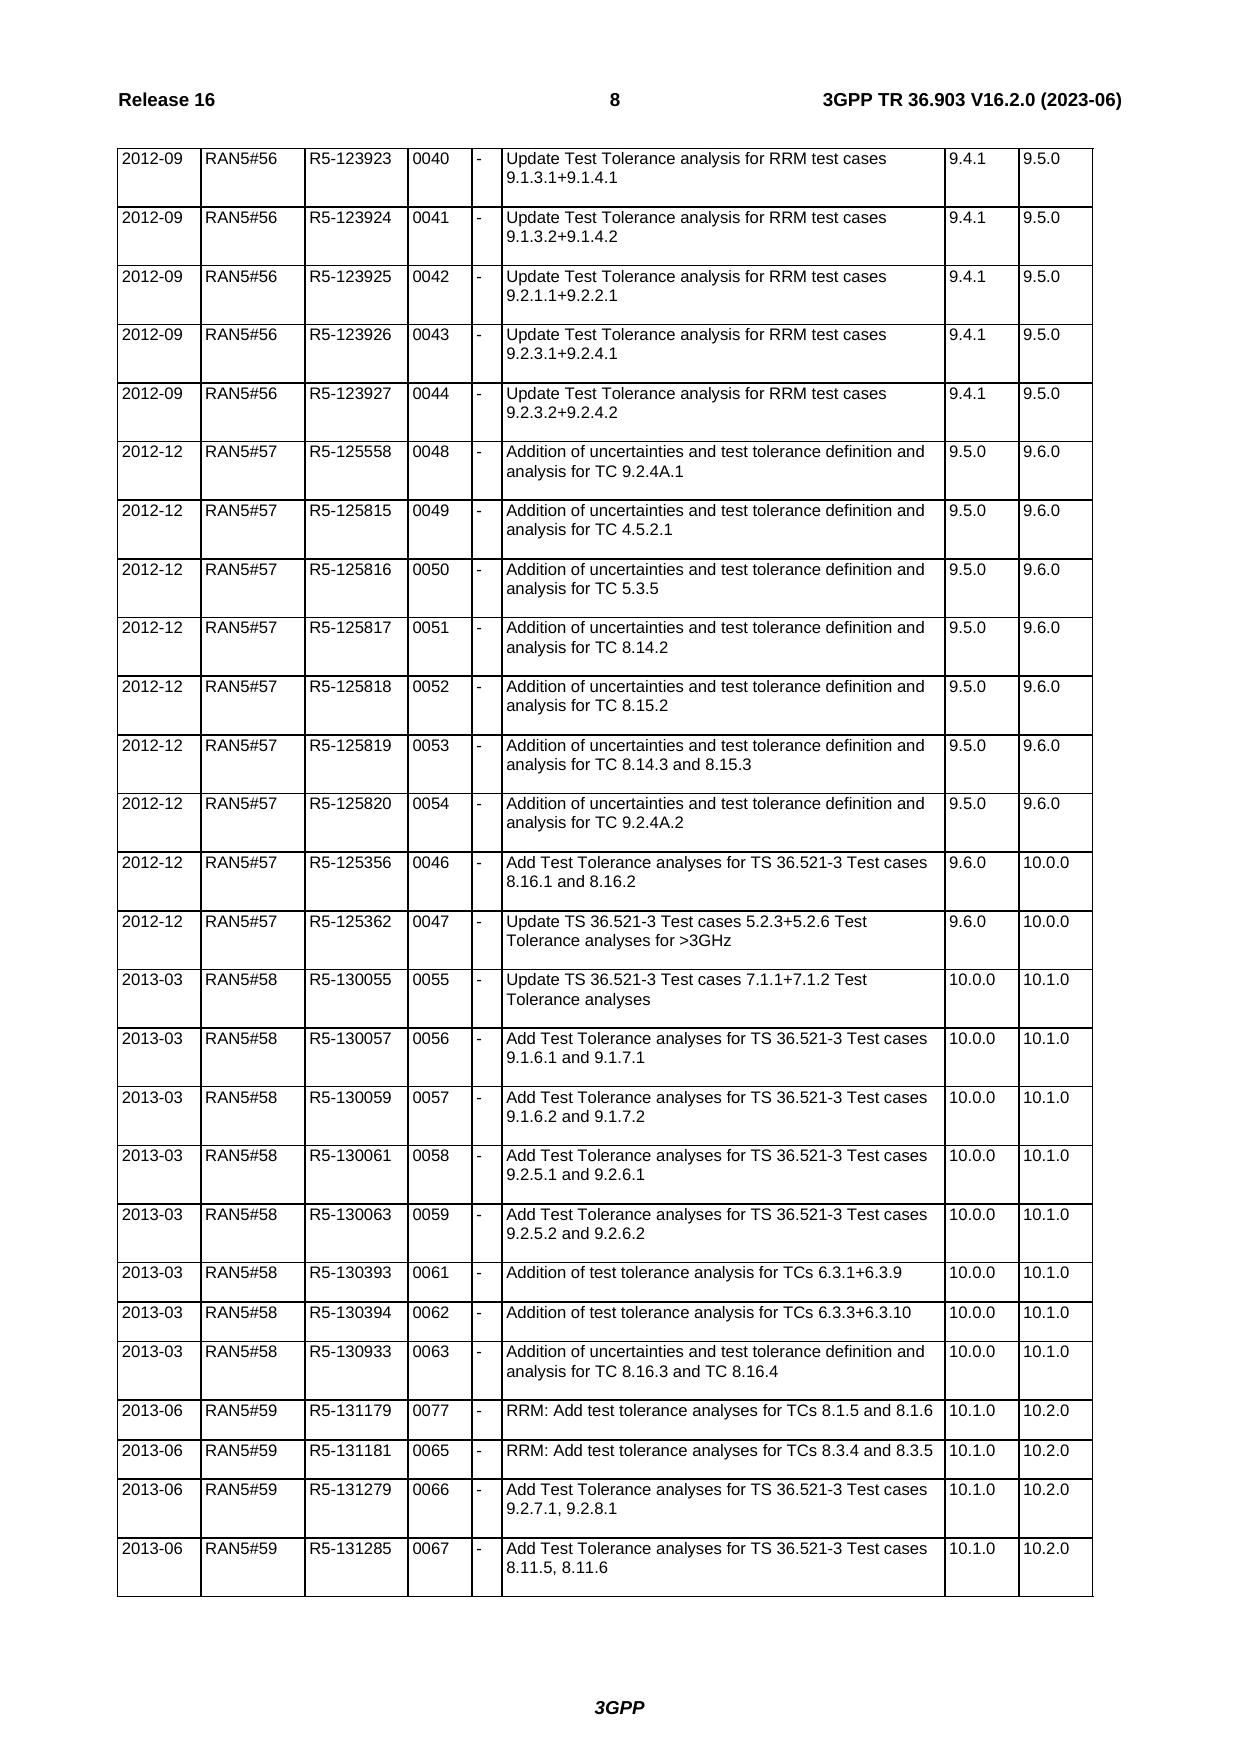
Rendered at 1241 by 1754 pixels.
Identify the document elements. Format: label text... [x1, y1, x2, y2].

table_cell RAN5#57 [202, 794, 304, 851]
table_cell R5-131279 [306, 1480, 407, 1537]
table_cell 2013-03 [118, 1263, 200, 1301]
table_cell - [473, 325, 501, 382]
table_cell R5-123927 [306, 384, 407, 441]
table_cell RAN5#59 [202, 1539, 304, 1596]
table_cell 0052 [409, 677, 471, 734]
table_cell - [473, 266, 501, 323]
table_cell Update Test Tolerance analysis for RRM test cases 9.2.1.1+9.2.2.1 [503, 266, 944, 323]
table_cell 10.1.0 [1020, 1029, 1092, 1086]
table_cell R5-125820 [306, 794, 407, 851]
table_cell Add Test Tolerance analyses for TS 36.521-3 Test cases 9.1.6.2 and 9.1.7.2 [503, 1087, 944, 1144]
table_cell 9.6.0 [946, 853, 1018, 910]
table_cell R5-130063 [306, 1205, 407, 1262]
table_cell 0042 [409, 266, 471, 323]
table_cell 0044 [409, 384, 471, 441]
table_cell 10.2.0 [1020, 1401, 1092, 1439]
table_cell 10.0.0 [1020, 912, 1092, 968]
table_cell RAN5#58 [202, 1205, 304, 1262]
table_cell Update Test Tolerance analysis for RRM test cases 9.1.3.1+9.1.4.1 [503, 149, 944, 206]
table_cell - [473, 501, 501, 558]
table_cell 10.1.0 [946, 1539, 1018, 1596]
table_cell - [473, 560, 501, 617]
table_cell 2012-12 [118, 794, 200, 851]
table_cell 10.2.0 [1020, 1480, 1092, 1537]
table_cell R5-125362 [306, 912, 407, 968]
table_cell 2012-12 [118, 677, 200, 734]
table_cell 9.6.0 [1020, 736, 1092, 793]
table_cell RAN5#59 [202, 1441, 304, 1478]
table_cell Add Test Tolerance analyses for TS 36.521-3 Test cases 8.16.1 and 8.16.2 [503, 853, 944, 910]
table_cell R5-125815 [306, 501, 407, 558]
table_cell 9.4.1 [946, 266, 1018, 323]
table_cell 10.1.0 [1020, 1205, 1092, 1262]
table_cell 10.1.0 [946, 1480, 1018, 1537]
table_cell 9.5.0 [1020, 149, 1092, 206]
table_cell RAN5#57 [202, 442, 304, 499]
table_cell 9.6.0 [1020, 501, 1092, 558]
table_cell R5-123926 [306, 325, 407, 382]
table_cell 9.6.0 [1020, 677, 1092, 734]
table_cell 10.0.0 [946, 1029, 1018, 1086]
table_cell 9.6.0 [1020, 442, 1092, 499]
table_cell RAN5#59 [202, 1480, 304, 1537]
table_cell 10.0.0 [946, 970, 1018, 1027]
table_cell 10.2.0 [1020, 1441, 1092, 1478]
table_cell 10.0.0 [1020, 853, 1092, 910]
table_cell 0054 [409, 794, 471, 851]
table_cell R5-131181 [306, 1441, 407, 1478]
table_cell R5-125819 [306, 736, 407, 793]
table_cell 10.2.0 [1020, 1539, 1092, 1596]
table_cell RRM: Add test tolerance analyses for TCs 8.1.5 and 8.1.6 [503, 1401, 944, 1439]
table_cell Addition of test tolerance analysis for TCs 6.3.1+6.3.9 [503, 1263, 944, 1301]
table_cell 2012-09 [118, 208, 200, 265]
table_cell - [473, 677, 501, 734]
table_cell 2012-09 [118, 266, 200, 323]
table_cell Update TS 36.521-3 Test cases 7.1.1+7.1.2 Test Tolerance analyses [503, 970, 944, 1027]
table_cell 0050 [409, 560, 471, 617]
table_cell R5-123924 [306, 208, 407, 265]
table_cell 2013-03 [118, 1303, 200, 1341]
table_cell - [473, 618, 501, 675]
table_cell 9.4.1 [946, 149, 1018, 206]
table_cell 2013-06 [118, 1441, 200, 1478]
table_cell 0041 [409, 208, 471, 265]
table_cell 2012-09 [118, 325, 200, 382]
table_cell 2013-03 [118, 1146, 200, 1203]
table_cell - [473, 1029, 501, 1086]
table_cell 10.1.0 [946, 1401, 1018, 1439]
table_cell - [473, 1146, 501, 1203]
table_cell 0067 [409, 1539, 471, 1596]
table_cell 9.5.0 [946, 501, 1018, 558]
table_cell 9.5.0 [1020, 266, 1092, 323]
table_cell - [473, 736, 501, 793]
table_cell 10.0.0 [946, 1342, 1018, 1399]
table_cell 2012-12 [118, 912, 200, 968]
table_cell 9.6.0 [1020, 794, 1092, 851]
table_cell 10.1.0 [1020, 1342, 1092, 1399]
table_cell R5-130933 [306, 1342, 407, 1399]
table_cell R5-130393 [306, 1263, 407, 1301]
table_cell 9.5.0 [946, 794, 1018, 851]
table_cell - [473, 1441, 501, 1478]
table_cell 0043 [409, 325, 471, 382]
table_cell Add Test Tolerance analyses for TS 36.521-3 Test cases 9.2.5.2 and 9.2.6.2 [503, 1205, 944, 1262]
table_cell 0053 [409, 736, 471, 793]
table_cell 2013-03 [118, 1342, 200, 1399]
table_cell RAN5#56 [202, 149, 304, 206]
table_cell R5-125818 [306, 677, 407, 734]
table_cell RAN5#58 [202, 1146, 304, 1203]
table_cell 0062 [409, 1303, 471, 1341]
table_cell 10.1.0 [1020, 1303, 1092, 1341]
table_cell 0065 [409, 1441, 471, 1478]
table_cell 9.6.0 [1020, 618, 1092, 675]
table_cell - [473, 1401, 501, 1439]
table_cell 0049 [409, 501, 471, 558]
table_cell 9.4.1 [946, 208, 1018, 265]
table_cell 2013-06 [118, 1539, 200, 1596]
table_cell - [473, 208, 501, 265]
table_cell 9.5.0 [1020, 384, 1092, 441]
table_cell 2012-12 [118, 736, 200, 793]
table_cell 2012-12 [118, 853, 200, 910]
table_cell RAN5#56 [202, 384, 304, 441]
table_cell R5-125558 [306, 442, 407, 499]
table_cell - [473, 1263, 501, 1301]
table_cell 0058 [409, 1146, 471, 1203]
table_cell 2012-12 [118, 618, 200, 675]
table_cell 0057 [409, 1087, 471, 1144]
table_cell - [473, 1087, 501, 1144]
table_cell 2012-12 [118, 501, 200, 558]
table_cell - [473, 853, 501, 910]
table_cell 0046 [409, 853, 471, 910]
table_cell 9.5.0 [946, 736, 1018, 793]
table_cell 0066 [409, 1480, 471, 1537]
table_cell RAN5#57 [202, 912, 304, 968]
table_cell 10.0.0 [946, 1146, 1018, 1203]
table_cell RAN5#57 [202, 618, 304, 675]
table_cell - [473, 970, 501, 1027]
table_cell - [473, 1205, 501, 1262]
table_cell 10.1.0 [946, 1441, 1018, 1478]
table_cell RAN5#59 [202, 1401, 304, 1439]
table_cell R5-125817 [306, 618, 407, 675]
table_cell 0063 [409, 1342, 471, 1399]
table_cell 9.5.0 [946, 442, 1018, 499]
table_cell 9.4.1 [946, 325, 1018, 382]
table_cell 2012-12 [118, 442, 200, 499]
table_cell Addition of uncertainties and test tolerance definition and analysis for TC 4.5.2.1 [503, 501, 944, 558]
table_cell 0077 [409, 1401, 471, 1439]
table_cell RAN5#58 [202, 970, 304, 1027]
table_cell 2013-03 [118, 1087, 200, 1144]
table_cell 9.5.0 [946, 677, 1018, 734]
table_cell - [473, 1303, 501, 1341]
table_cell 9.5.0 [946, 618, 1018, 675]
table_cell RAN5#58 [202, 1303, 304, 1341]
table_cell - [473, 1480, 501, 1537]
table_cell 2012-12 [118, 560, 200, 617]
table_cell 9.4.1 [946, 384, 1018, 441]
table_cell Add Test Tolerance analyses for TS 36.521-3 Test cases 9.2.5.1 and 9.2.6.1 [503, 1146, 944, 1203]
table_cell Add Test Tolerance analyses for TS 36.521-3 Test cases 9.2.7.1, 9.2.8.1 [503, 1480, 944, 1537]
table_cell Update TS 36.521-3 Test cases 5.2.3+5.2.6 Test Tolerance analyses for >3GHz [503, 912, 944, 968]
table_cell Addition of uncertainties and test tolerance definition and analysis for TC 9.2.4A.1 [503, 442, 944, 499]
table_cell 0048 [409, 442, 471, 499]
table_cell RAN5#56 [202, 325, 304, 382]
table_cell R5-131179 [306, 1401, 407, 1439]
table_cell R5-130061 [306, 1146, 407, 1203]
table_cell - [473, 912, 501, 968]
table_cell R5-131285 [306, 1539, 407, 1596]
table_cell 10.0.0 [946, 1087, 1018, 1144]
table_cell R5-123923 [306, 149, 407, 206]
table_cell Update Test Tolerance analysis for RRM test cases 9.2.3.1+9.2.4.1 [503, 325, 944, 382]
table_cell RAN5#58 [202, 1263, 304, 1301]
table_cell 9.5.0 [946, 560, 1018, 617]
table_cell RAN5#56 [202, 208, 304, 265]
table_cell 2012-09 [118, 149, 200, 206]
table_cell 2013-06 [118, 1401, 200, 1439]
table_cell 10.0.0 [946, 1263, 1018, 1301]
table_cell RAN5#58 [202, 1342, 304, 1399]
table_cell RAN5#57 [202, 853, 304, 910]
table_cell R5-130059 [306, 1087, 407, 1144]
table_cell Addition of uncertainties and test tolerance definition and analysis for TC 8.15.2 [503, 677, 944, 734]
table_cell Add Test Tolerance analyses for TS 36.521-3 Test cases 8.11.5, 8.11.6 [503, 1539, 944, 1596]
table_cell 0051 [409, 618, 471, 675]
table_cell RAN5#58 [202, 1029, 304, 1086]
table_cell Addition of uncertainties and test tolerance definition and analysis for TC 8.16.3 and TC 8.16.4 [503, 1342, 944, 1399]
table_cell RAN5#58 [202, 1087, 304, 1144]
table_cell Addition of uncertainties and test tolerance definition and analysis for TC 5.3.5 [503, 560, 944, 617]
table_cell Addition of uncertainties and test tolerance definition and analysis for TC 8.14.2 [503, 618, 944, 675]
table_cell RAN5#57 [202, 677, 304, 734]
table_cell R5-125816 [306, 560, 407, 617]
table_cell Update Test Tolerance analysis for RRM test cases 9.2.3.2+9.2.4.2 [503, 384, 944, 441]
table_cell Addition of uncertainties and test tolerance definition and analysis for TC 9.2.4A.2 [503, 794, 944, 851]
table_cell 9.5.0 [1020, 208, 1092, 265]
table_cell 0047 [409, 912, 471, 968]
table_cell R5-130055 [306, 970, 407, 1027]
table_cell - [473, 442, 501, 499]
table_cell RRM: Add test tolerance analyses for TCs 8.3.4 and 8.3.5 [503, 1441, 944, 1478]
table_cell Add Test Tolerance analyses for TS 36.521-3 Test cases 9.1.6.1 and 9.1.7.1 [503, 1029, 944, 1086]
table_cell RAN5#57 [202, 501, 304, 558]
table_cell RAN5#57 [202, 736, 304, 793]
table_cell 10.1.0 [1020, 970, 1092, 1027]
table_cell R5-130057 [306, 1029, 407, 1086]
table_cell RAN5#57 [202, 560, 304, 617]
table_cell 0056 [409, 1029, 471, 1086]
table_cell - [473, 384, 501, 441]
table_cell R5-130394 [306, 1303, 407, 1341]
table_cell 2012-09 [118, 384, 200, 441]
table_cell 0055 [409, 970, 471, 1027]
table_cell 9.5.0 [1020, 325, 1092, 382]
table_cell 10.0.0 [946, 1303, 1018, 1341]
table_cell 2013-03 [118, 970, 200, 1027]
table_cell Addition of uncertainties and test tolerance definition and analysis for TC 8.14.3 and 8.15.3 [503, 736, 944, 793]
table_cell 10.1.0 [1020, 1087, 1092, 1144]
table_cell RAN5#56 [202, 266, 304, 323]
table_cell 9.6.0 [946, 912, 1018, 968]
table_cell Addition of test tolerance analysis for TCs 6.3.3+6.3.10 [503, 1303, 944, 1341]
table_cell R5-123925 [306, 266, 407, 323]
table_cell - [473, 1539, 501, 1596]
table_cell 10.1.0 [1020, 1146, 1092, 1203]
table_cell 0040 [409, 149, 471, 206]
table_cell R5-125356 [306, 853, 407, 910]
table_cell - [473, 794, 501, 851]
table_cell 0061 [409, 1263, 471, 1301]
table_cell - [473, 1342, 501, 1399]
table_cell 2013-03 [118, 1029, 200, 1086]
table_cell 10.1.0 [1020, 1263, 1092, 1301]
table_cell 9.6.0 [1020, 560, 1092, 617]
table_cell 2013-03 [118, 1205, 200, 1262]
table_cell 2013-06 [118, 1480, 200, 1537]
table_cell 10.0.0 [946, 1205, 1018, 1262]
table_cell 0059 [409, 1205, 471, 1262]
table_cell Update Test Tolerance analysis for RRM test cases 9.1.3.2+9.1.4.2 [503, 208, 944, 265]
table_cell - [473, 149, 501, 206]
